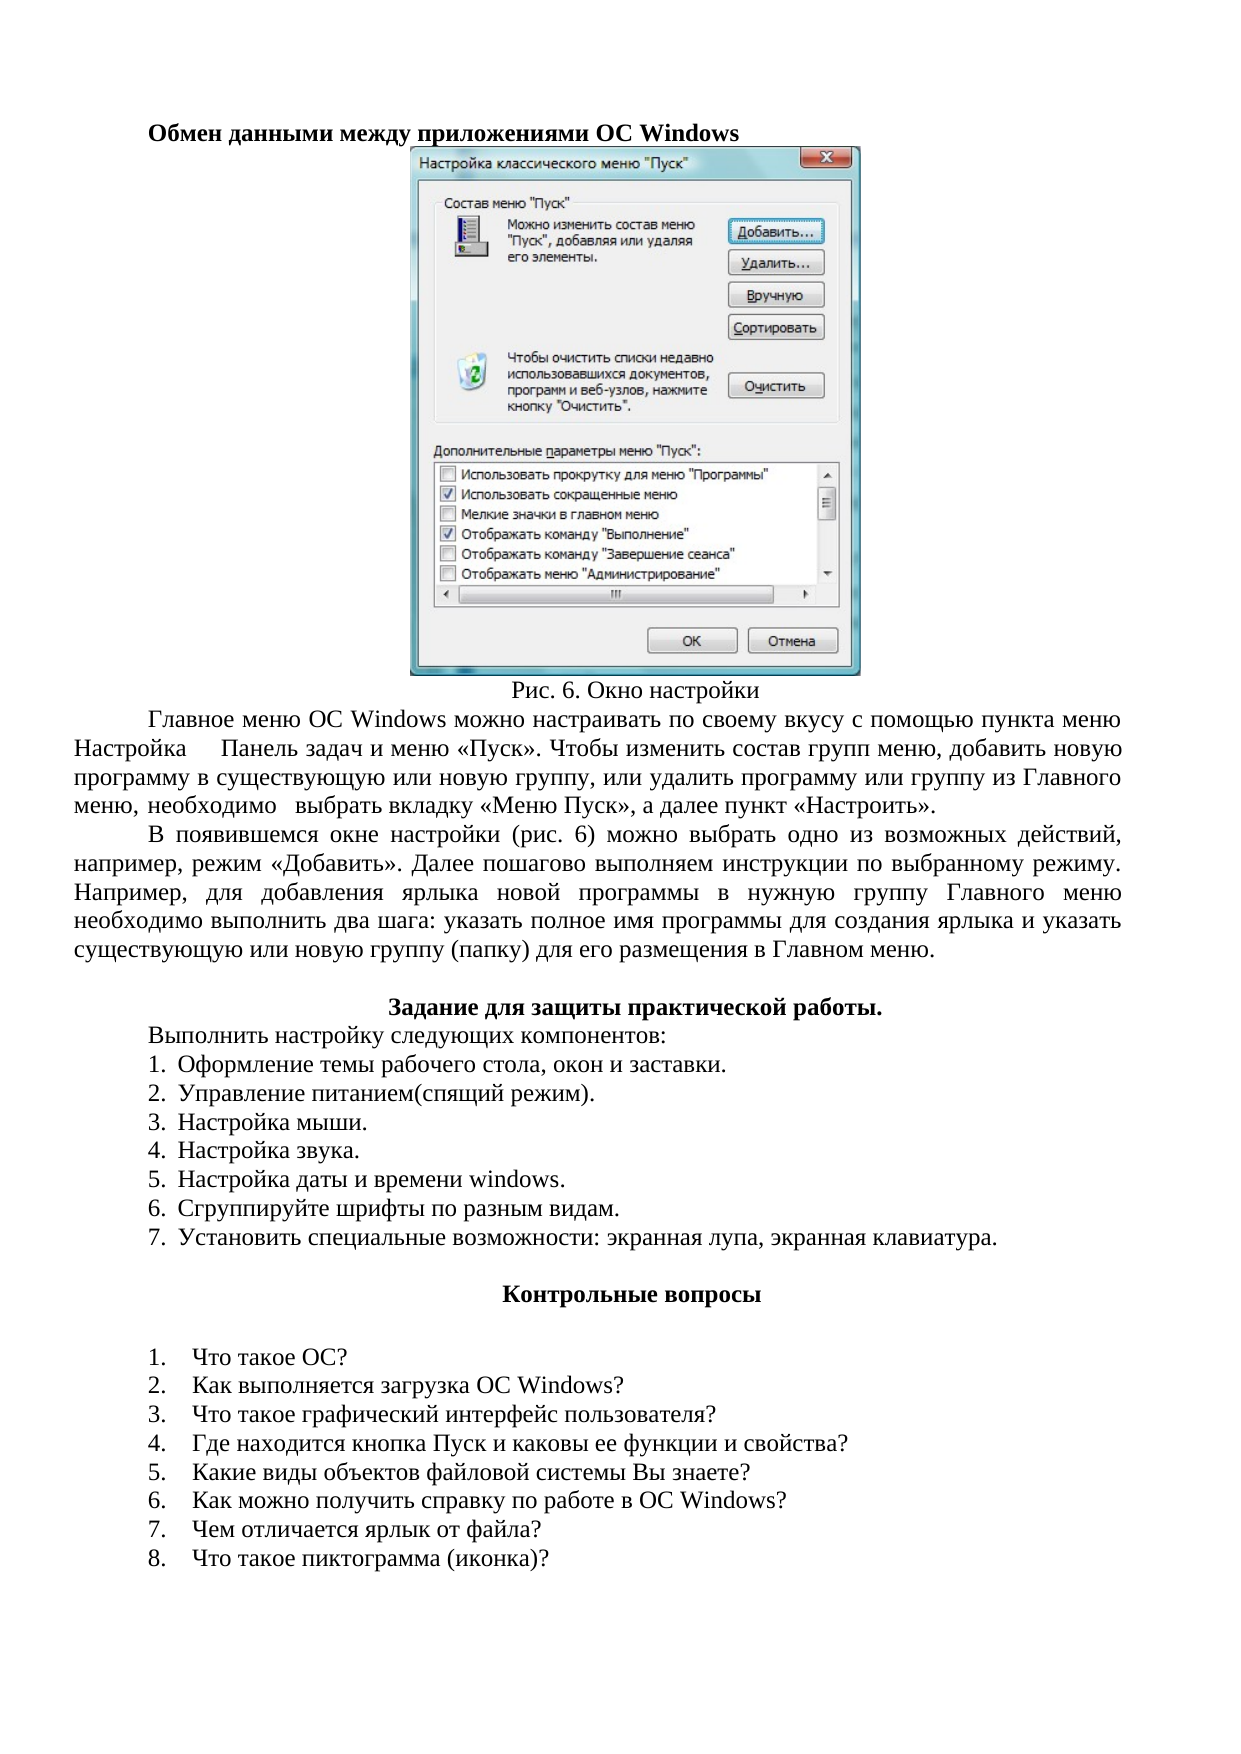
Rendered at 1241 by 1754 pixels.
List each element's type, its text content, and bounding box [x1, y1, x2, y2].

list Что такое ОС? [74, 1342, 1123, 1370]
list Управление питанием(спящий режим). [74, 1078, 1123, 1107]
list Что такое пиктограмма (иконка)? [74, 1543, 1123, 1572]
text Выполнить настройку следующих компонентов: [74, 1021, 1123, 1049]
text Задание для защиты практической работы. [74, 992, 1123, 1021]
text Главное меню ОС Windows можно настраивать по своему вкусу с помощью пункта меню Настройка  Панель задач и меню «Пуск». Чтобы изменить состав групп меню, добавить новую программу в существующую или новую группу, или удалить программу или группу из Главного меню, необходимо выбрать вкладку «Меню Пуск», а далее пункт «Настроить». [74, 704, 1123, 819]
list Сгруппируйте шрифты по разным видам. [74, 1193, 1123, 1222]
list Что такое графический интерфейс пользователя? [74, 1399, 1123, 1428]
subtitle Обмен данными между приложениями ОС Windows [74, 118, 1116, 147]
list Где находится кнопка Пуск и каковы ее функции и свойства? [74, 1428, 1123, 1457]
subtitle Контрольные вопросы [74, 1279, 1116, 1308]
list Как можно получить справку по работе в ОС Windows? [74, 1485, 1123, 1514]
picture [410, 146, 861, 676]
list Оформление темы рабочего стола, окон и заставки. [74, 1049, 1123, 1078]
list Настройка даты и времени windows. [74, 1164, 1123, 1193]
list Какие виды объектов файловой системы Вы знаете? [74, 1457, 1123, 1485]
list Как выполняется загрузка ОС Windows? [74, 1370, 1123, 1399]
text В появившемся окне настройки (рис. 6) можно выбрать одно из возможных действий, например, режим «Добавить». Далее пошагово выполняем инструкции по выбранному режиму. Например, для добавления ярлыка новой программы в нужную группу Главного меню необходимо выполнить два шага: указать полное имя программы для создания ярлыка и указать существующую или новую группу (папку) для его размещения в Главном меню. [74, 819, 1123, 963]
list Настройка мыши. [74, 1107, 1123, 1136]
list Настройка звука. [74, 1136, 1123, 1164]
list Установить специальные возможности: экранная лупа, экранная клавиатура. [74, 1222, 1123, 1251]
list Чем отличается ярлык от файла? [74, 1514, 1123, 1543]
text Рис. 6. Окно настройки [74, 676, 1123, 704]
